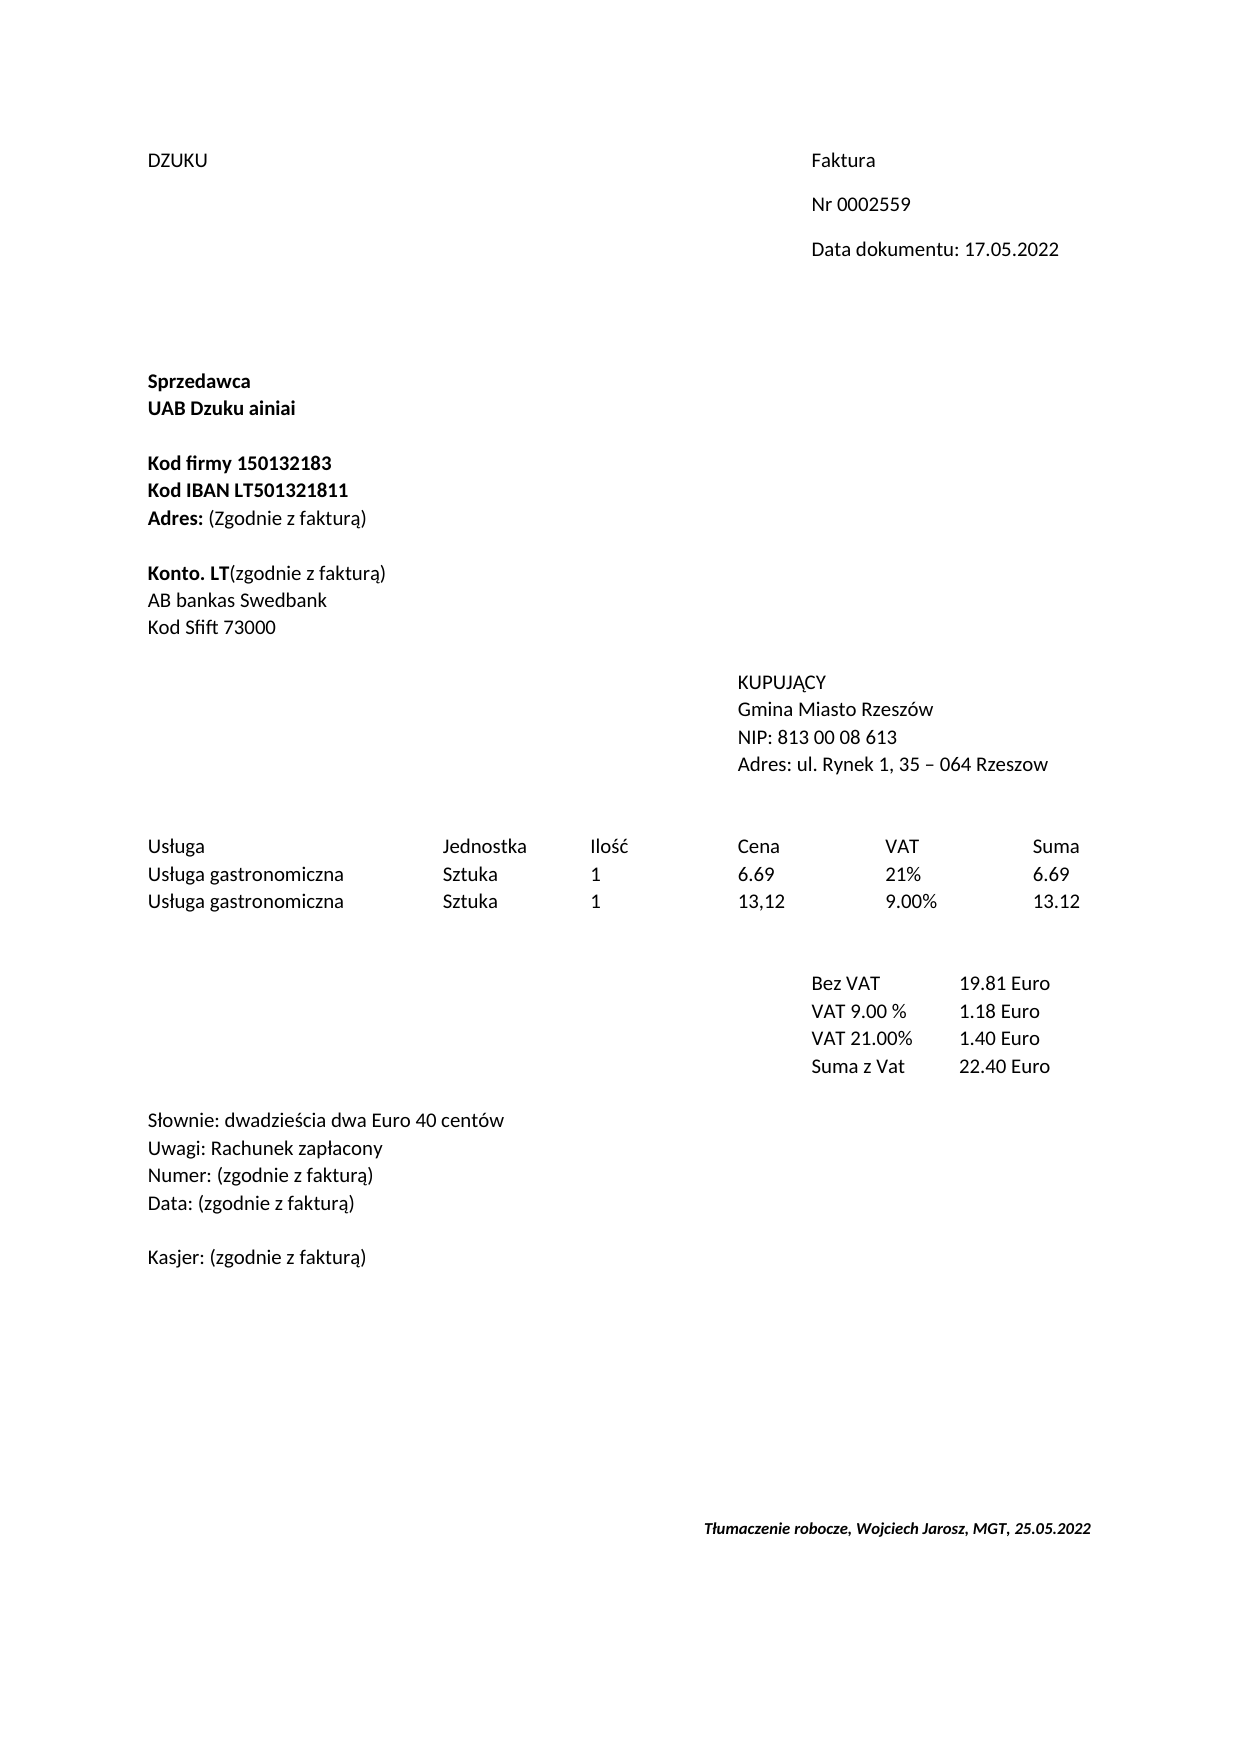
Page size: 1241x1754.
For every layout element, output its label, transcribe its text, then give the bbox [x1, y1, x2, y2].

text Kod IBAN LT501321811 [148, 477, 1093, 503]
text Gmina Miasto Rzeszów [148, 697, 1093, 722]
text Sprzedawca [148, 368, 1093, 393]
text Adres: ul. Rynek 1, 35 – 064 Rzeszow [148, 751, 1093, 777]
text Bez VAT 19.81 Euro [148, 971, 1093, 996]
text Tłumaczenie robocze, Wojciech Jarosz, MGT, 25.05.2022 [148, 1518, 1093, 1539]
text Numer: (zgodnie z fakturą) [148, 1162, 1093, 1188]
text KUPUJĄCY [148, 669, 1093, 695]
text AB bankas Swedbank [148, 587, 1093, 612]
text Kod Sfift 73000 [148, 614, 1093, 640]
text Uwagi: Rachunek zapłacony [148, 1135, 1093, 1160]
text Usługa Jednostka Ilość Cena VAT Suma [148, 834, 1093, 859]
text Kod firmy 150132183 [148, 450, 1093, 476]
text DZUKU Faktura [148, 148, 1093, 173]
text Słownie: dwadzieścia dwa Euro 40 centów [148, 1108, 1093, 1133]
text Suma z Vat 22.40 Euro [148, 1053, 1093, 1078]
text Data: (zgodnie z fakturą) [148, 1190, 1093, 1215]
text Konto. LT(zgodnie z fakturą) [148, 560, 1093, 585]
text Usługa gastronomiczna Sztuka 1 13,12 9.00% 13.12 [148, 888, 1093, 914]
text Data dokumentu: 17.05.2022 [148, 236, 1093, 261]
text VAT 21.00% 1.40 Euro [148, 1025, 1093, 1051]
text NIP: 813 00 08 613 [148, 724, 1093, 749]
text VAT 9.00 % 1.18 Euro [148, 998, 1093, 1023]
text Nr 0002559 [148, 192, 1093, 217]
text Kasjer: (zgodnie z fakturą) [148, 1244, 1093, 1270]
text Usługa gastronomiczna Sztuka 1 6.69 21% 6.69 [148, 861, 1093, 886]
text Adres: (Zgodnie z fakturą) [148, 505, 1093, 530]
text UAB Dzuku ainiai [148, 395, 1093, 421]
